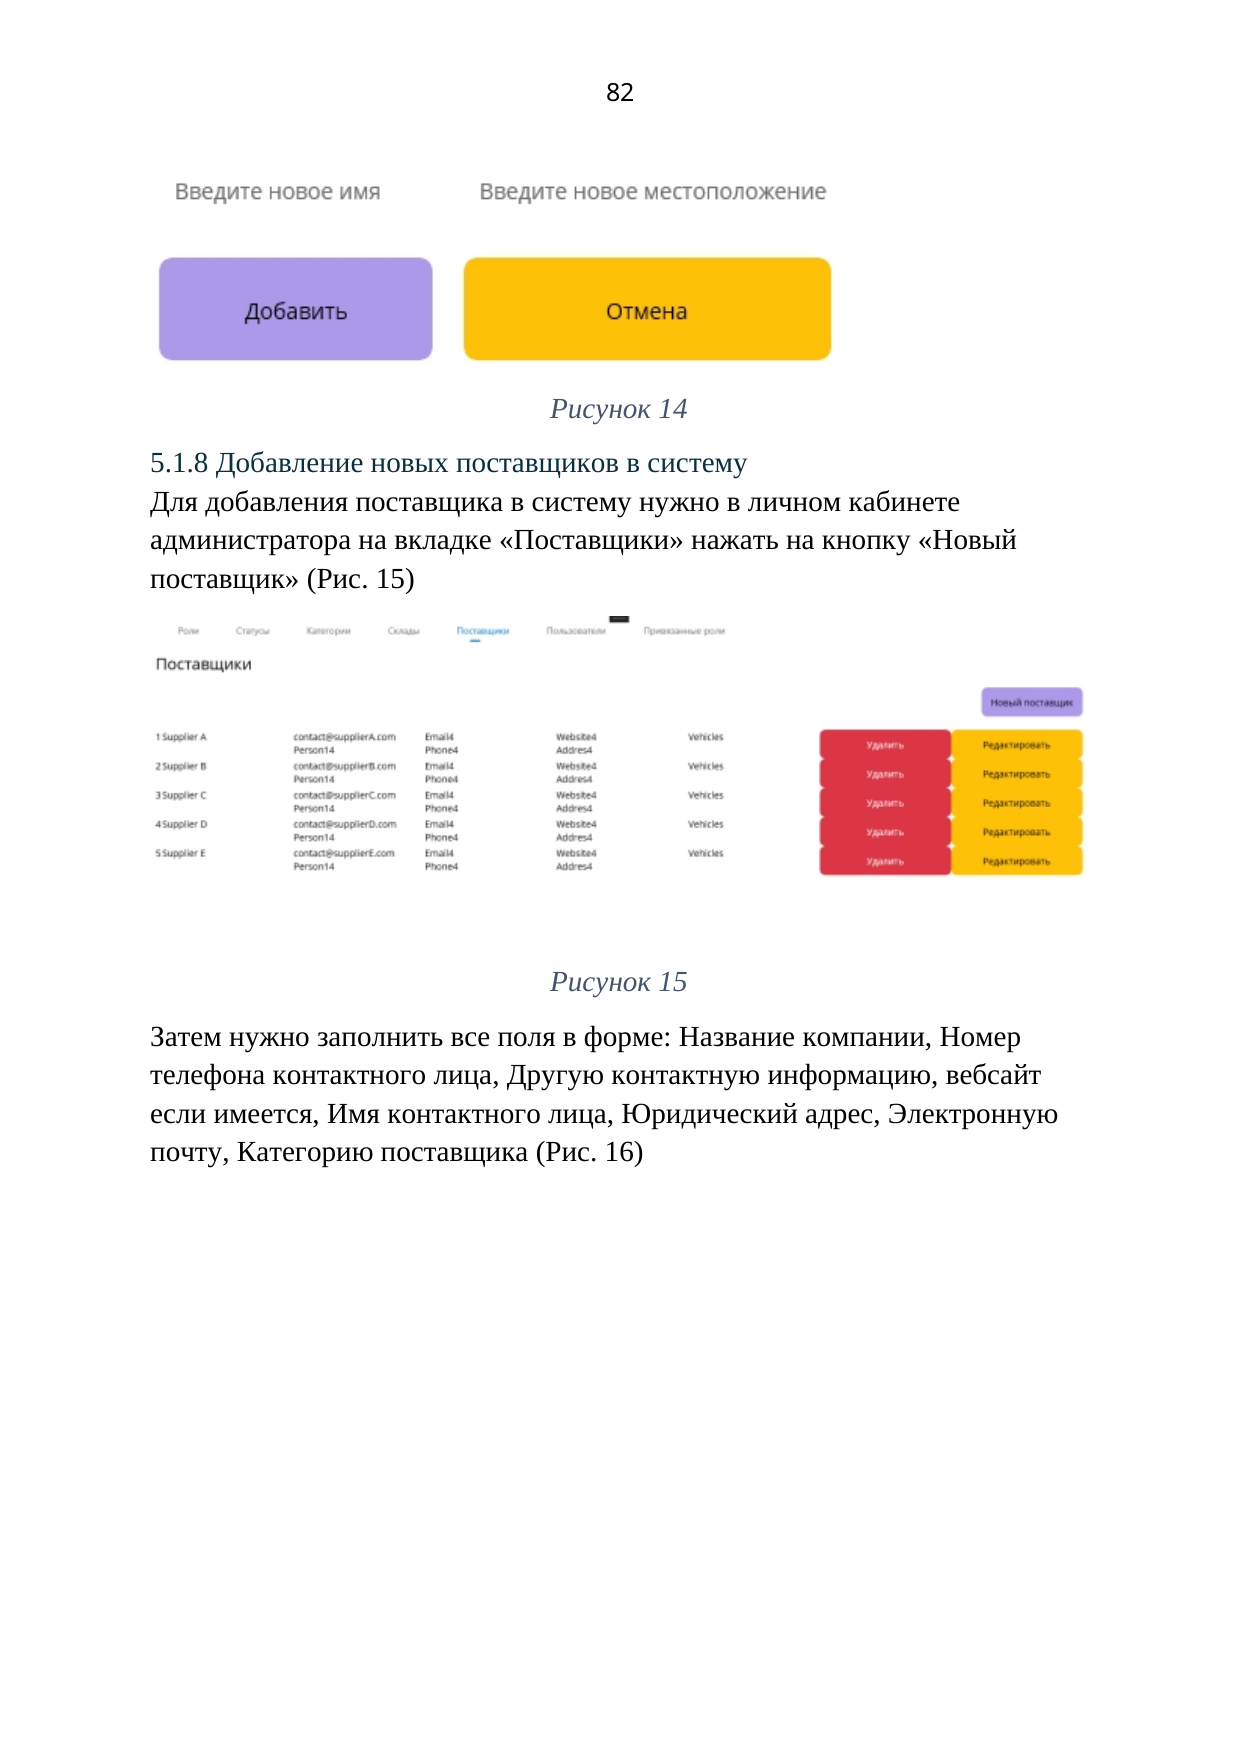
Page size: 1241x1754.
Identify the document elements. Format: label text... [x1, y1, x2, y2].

text Рисунок 14 [150, 391, 1090, 424]
picture [150, 150, 847, 370]
subtitle 5.1.8 Добавление новых поставщиков в систему [150, 445, 1090, 479]
text Рисунок 15 [150, 964, 1090, 998]
text Затем нужно заполнить все поля в форме: Название компании, Номер телефона контактного лица, Другую контактную информацию, вебсайт если имеется, Имя контактного лица, Юридический адрес, Электронную почту, Категорию поставщика (Рис. 16) [150, 1019, 1090, 1168]
picture [150, 616, 1091, 943]
text Для добавления поставщика в систему нужно в личном кабинете администратора на вкладке «Поставщики» нажать на кнопку «Новый поставщик» (Рис. 15) [150, 484, 1090, 594]
